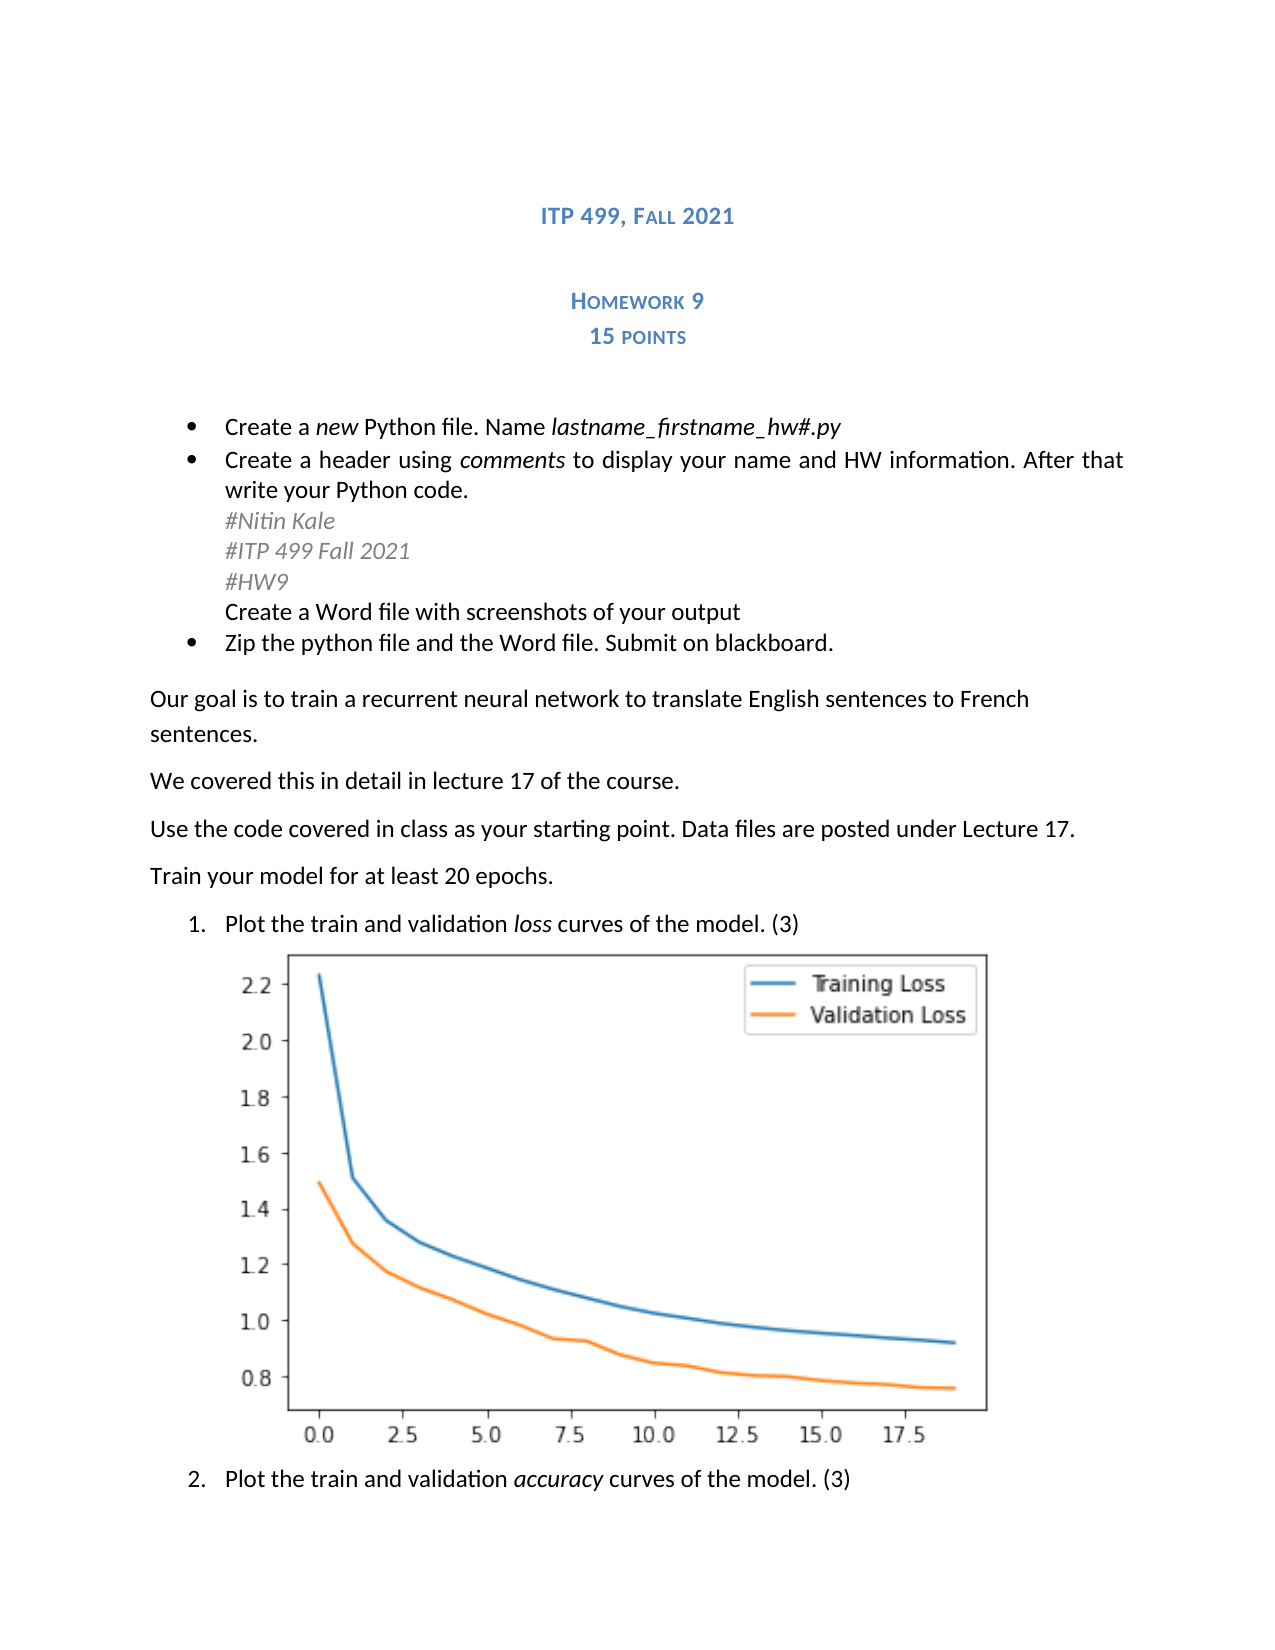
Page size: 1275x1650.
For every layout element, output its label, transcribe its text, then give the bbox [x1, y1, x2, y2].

list Create a new Python file. Name lastname_firstname_hw#.py [187, 411, 1125, 441]
list Plot the train and validation accuracy curves of the model. (3) [187, 1463, 1125, 1494]
text Our goal is to train a recurrent neural network to translate English sentences to French sentences. [150, 683, 1125, 748]
text Use the code covered in class as your starting point. Data files are posted under Lecture 17. [150, 813, 1125, 843]
list Plot the train and validation loss curves of the model. (3) [187, 908, 1125, 938]
text We covered this in detail in lecture 17 of the course. [150, 765, 1125, 796]
list #Nitin Kale #ITP 499 Fall 2021 #HW9 Create a Word file with screenshots of your output [225, 505, 1125, 627]
subtitle Homework 9 15 points [150, 285, 1125, 351]
text Train your model for at least 20 epochs. [150, 860, 1125, 891]
subtitle ITP 499, Fall 2021 [150, 200, 1125, 231]
picture [225, 942, 1001, 1460]
list Create a header using comments to display your name and HW information. After that write your Python code. [187, 444, 1125, 505]
list Zip the python file and the Word file. Submit on blackboard. [187, 627, 1125, 657]
